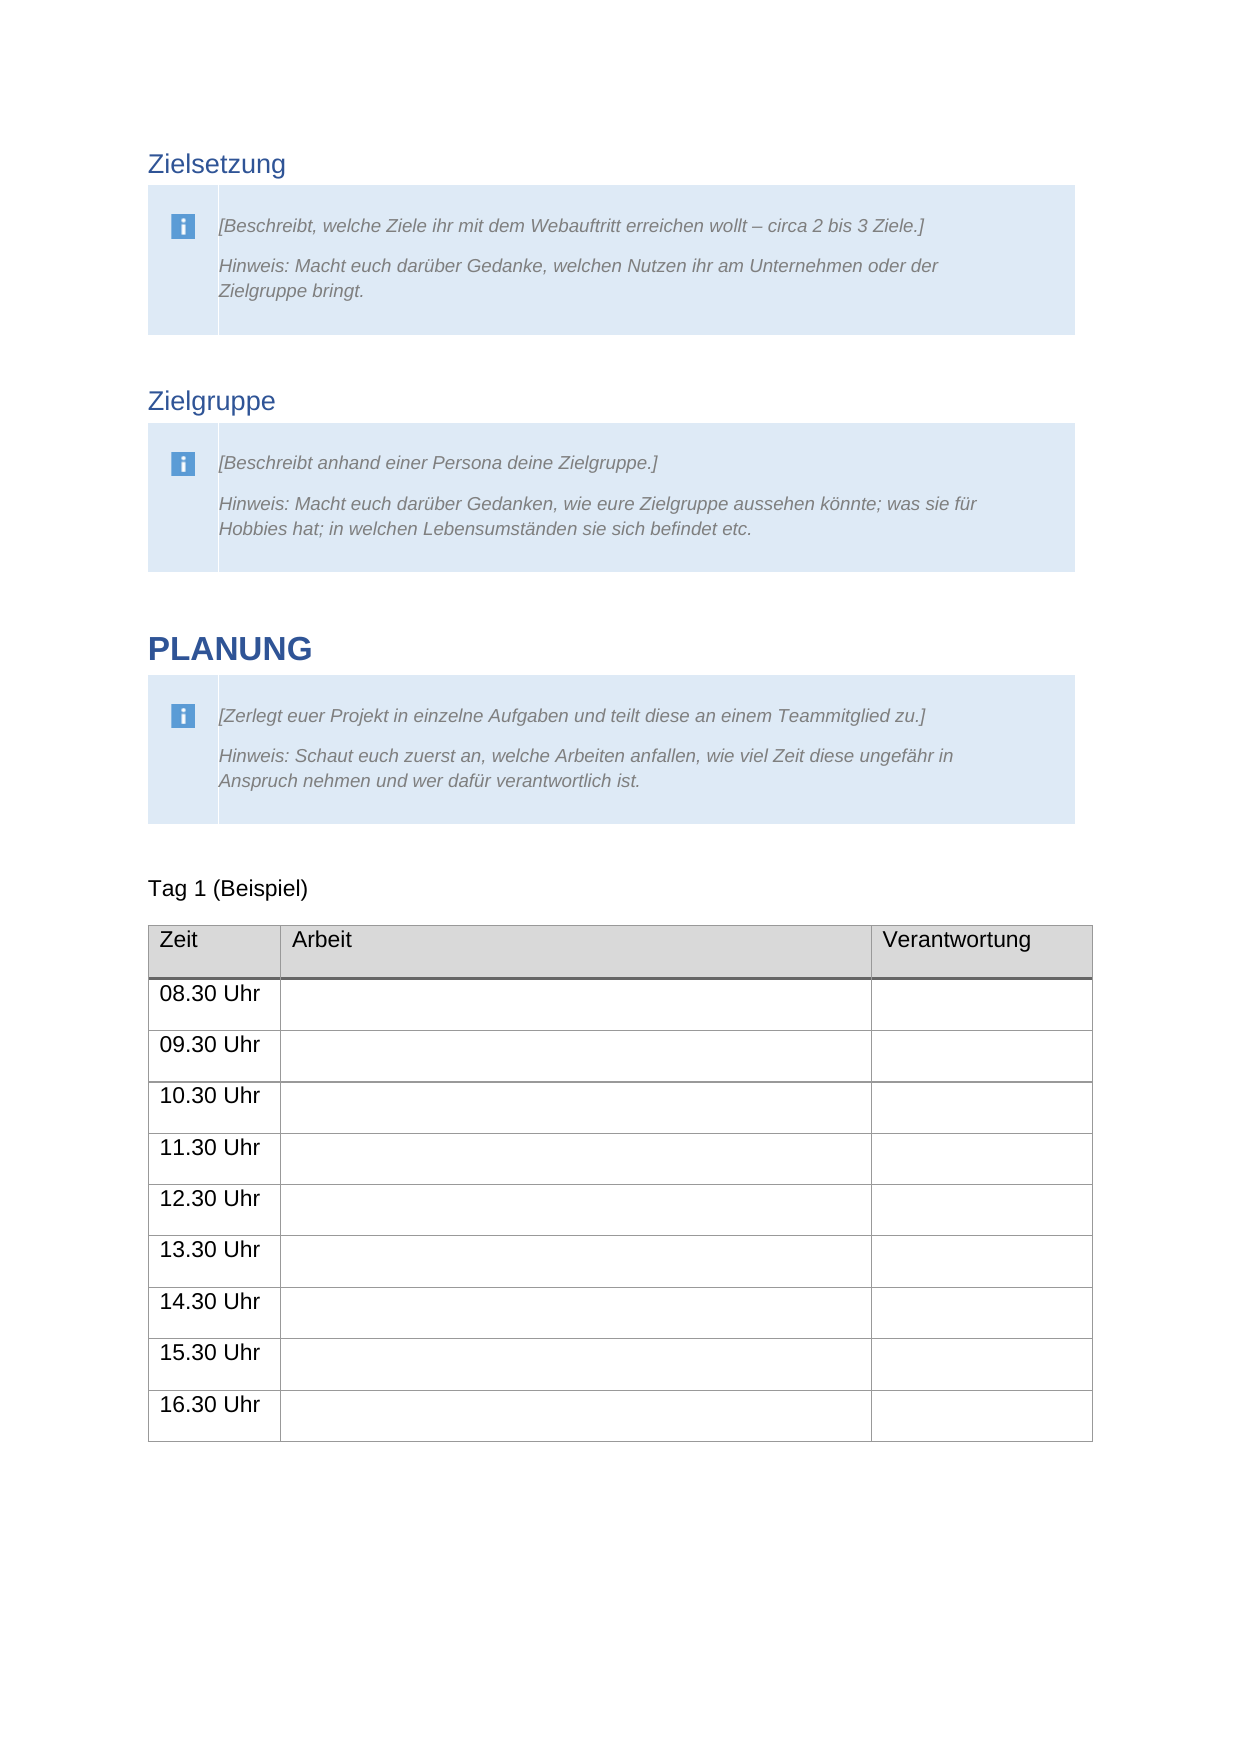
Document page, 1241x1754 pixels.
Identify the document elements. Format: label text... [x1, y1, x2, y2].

table_cell [281, 1185, 871, 1235]
table_header [148, 423, 218, 572]
table_cell [872, 1339, 1092, 1389]
table_cell [872, 1134, 1092, 1184]
table_cell 11.30 Uhr [149, 1134, 280, 1184]
table_cell [281, 1083, 871, 1133]
subtitle Zielsetzung [148, 148, 1093, 179]
table_header Arbeit [281, 926, 871, 977]
table_header Zeit [149, 926, 280, 977]
table_cell 16.30 Uhr [149, 1391, 280, 1441]
table_cell [872, 1185, 1092, 1235]
table_cell [281, 1391, 871, 1441]
table_cell [281, 1236, 871, 1287]
picture [171, 704, 195, 728]
table_header Verantwortung [872, 926, 1092, 977]
text Tag 1 (Beispiel) [148, 875, 1093, 901]
table_cell 10.30 Uhr [149, 1083, 280, 1133]
table_cell [872, 1031, 1092, 1081]
table_cell [281, 1288, 871, 1338]
table_header [148, 185, 218, 335]
table_cell 08.30 Uhr [149, 980, 280, 1030]
table_cell [281, 1134, 871, 1184]
table_cell [281, 1031, 871, 1081]
table_cell [281, 980, 871, 1030]
table_header [148, 675, 218, 824]
table_cell 12.30 Uhr [149, 1185, 280, 1235]
subtitle PLANUNG [148, 629, 1093, 667]
table_cell [872, 980, 1092, 1030]
table_cell [872, 1083, 1092, 1133]
table_cell 14.30 Uhr [149, 1288, 280, 1338]
table_cell [872, 1391, 1092, 1441]
table_cell 13.30 Uhr [149, 1236, 280, 1287]
table_cell 15.30 Uhr [149, 1339, 280, 1389]
table_cell [281, 1339, 871, 1389]
table_cell 09.30 Uhr [149, 1031, 280, 1081]
subtitle Zielgruppe [148, 385, 1093, 416]
picture [171, 452, 195, 476]
table_header [Zerlegt euer Projekt in einzelne Aufgaben und teilt diese an einem Teammitglied zu.] Hinweis: Schaut euch zuerst an, welche Arbeiten anfallen, wie viel Zeit diese ungefähr in Anspruch nehmen und wer dafür verantwortlich ist. [219, 675, 1075, 824]
picture [171, 214, 195, 239]
table_cell [872, 1288, 1092, 1338]
table_cell [872, 1236, 1092, 1287]
